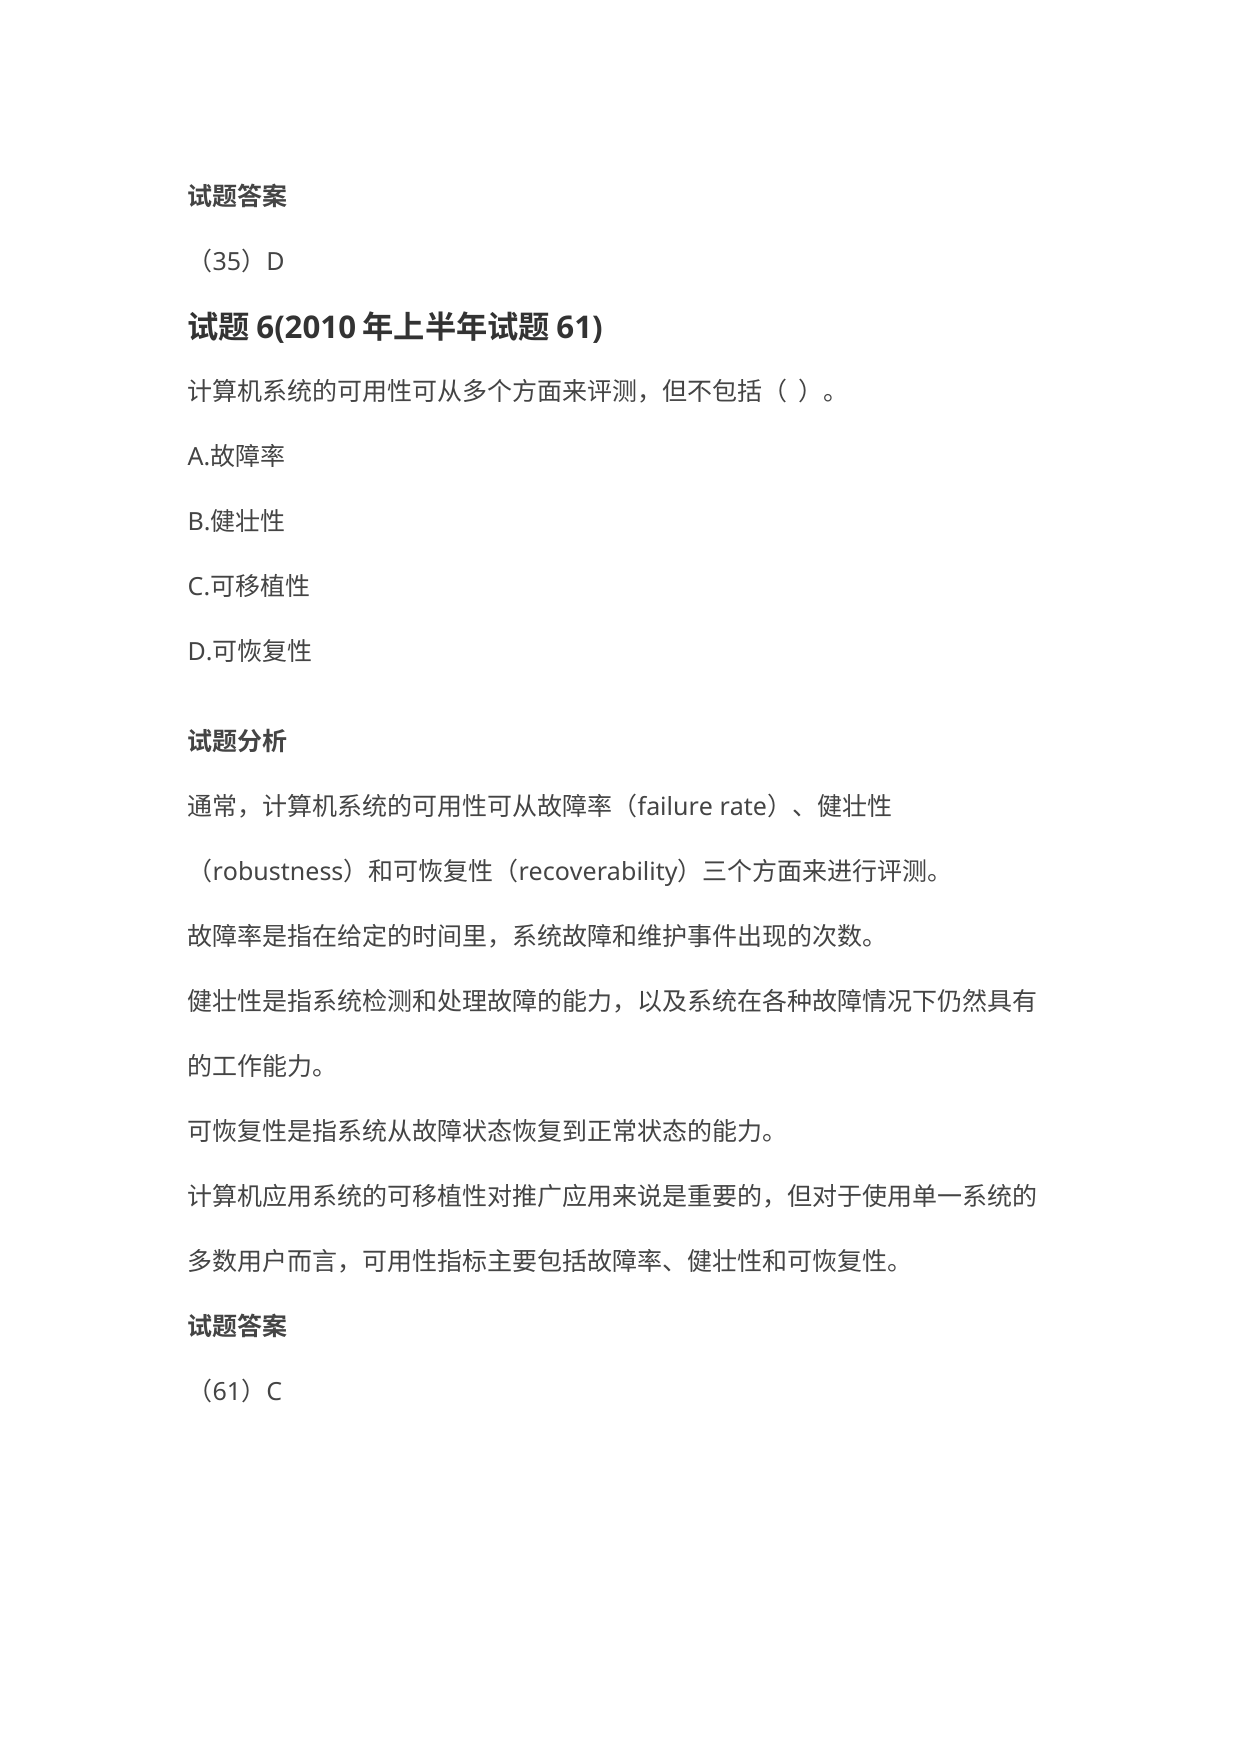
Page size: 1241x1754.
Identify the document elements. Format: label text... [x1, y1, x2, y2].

text （35）D [187, 227, 1053, 292]
text 计算机系统的可用性可从多个方面来评测，但不包括（ ）。 [187, 357, 1053, 422]
text 通常，计算机系统的可用性可从故障率（failure rate）、健壮性（robustness）和可恢复性（recoverability）三个方面来进行评测。 故障率是指在给定的时间里，系统故障和维护事件出现的次数。 健壮性是指系统检测和处理故障的能力，以及系统在各种故障情况下仍然具有的工作能力。 可恢复性是指系统从故障状态恢复到正常状态的能力。 计算机应用系统的可移植性对推广应用来说是重要的，但对于使用单一系统的多数用户而言，可用性指标主要包括故障率、健壮性和可恢复性。 [187, 772, 1053, 1292]
text A.故障率 B.健壮性 C.可移植性 D.可恢复性 [187, 422, 1053, 682]
text （61）C [187, 1357, 1053, 1422]
text 试题分析 [187, 707, 1053, 772]
text 试题答案 [187, 162, 1053, 227]
text 试题6(2010年上半年试题61) [187, 292, 1053, 357]
text 试题答案 [187, 1292, 1053, 1357]
